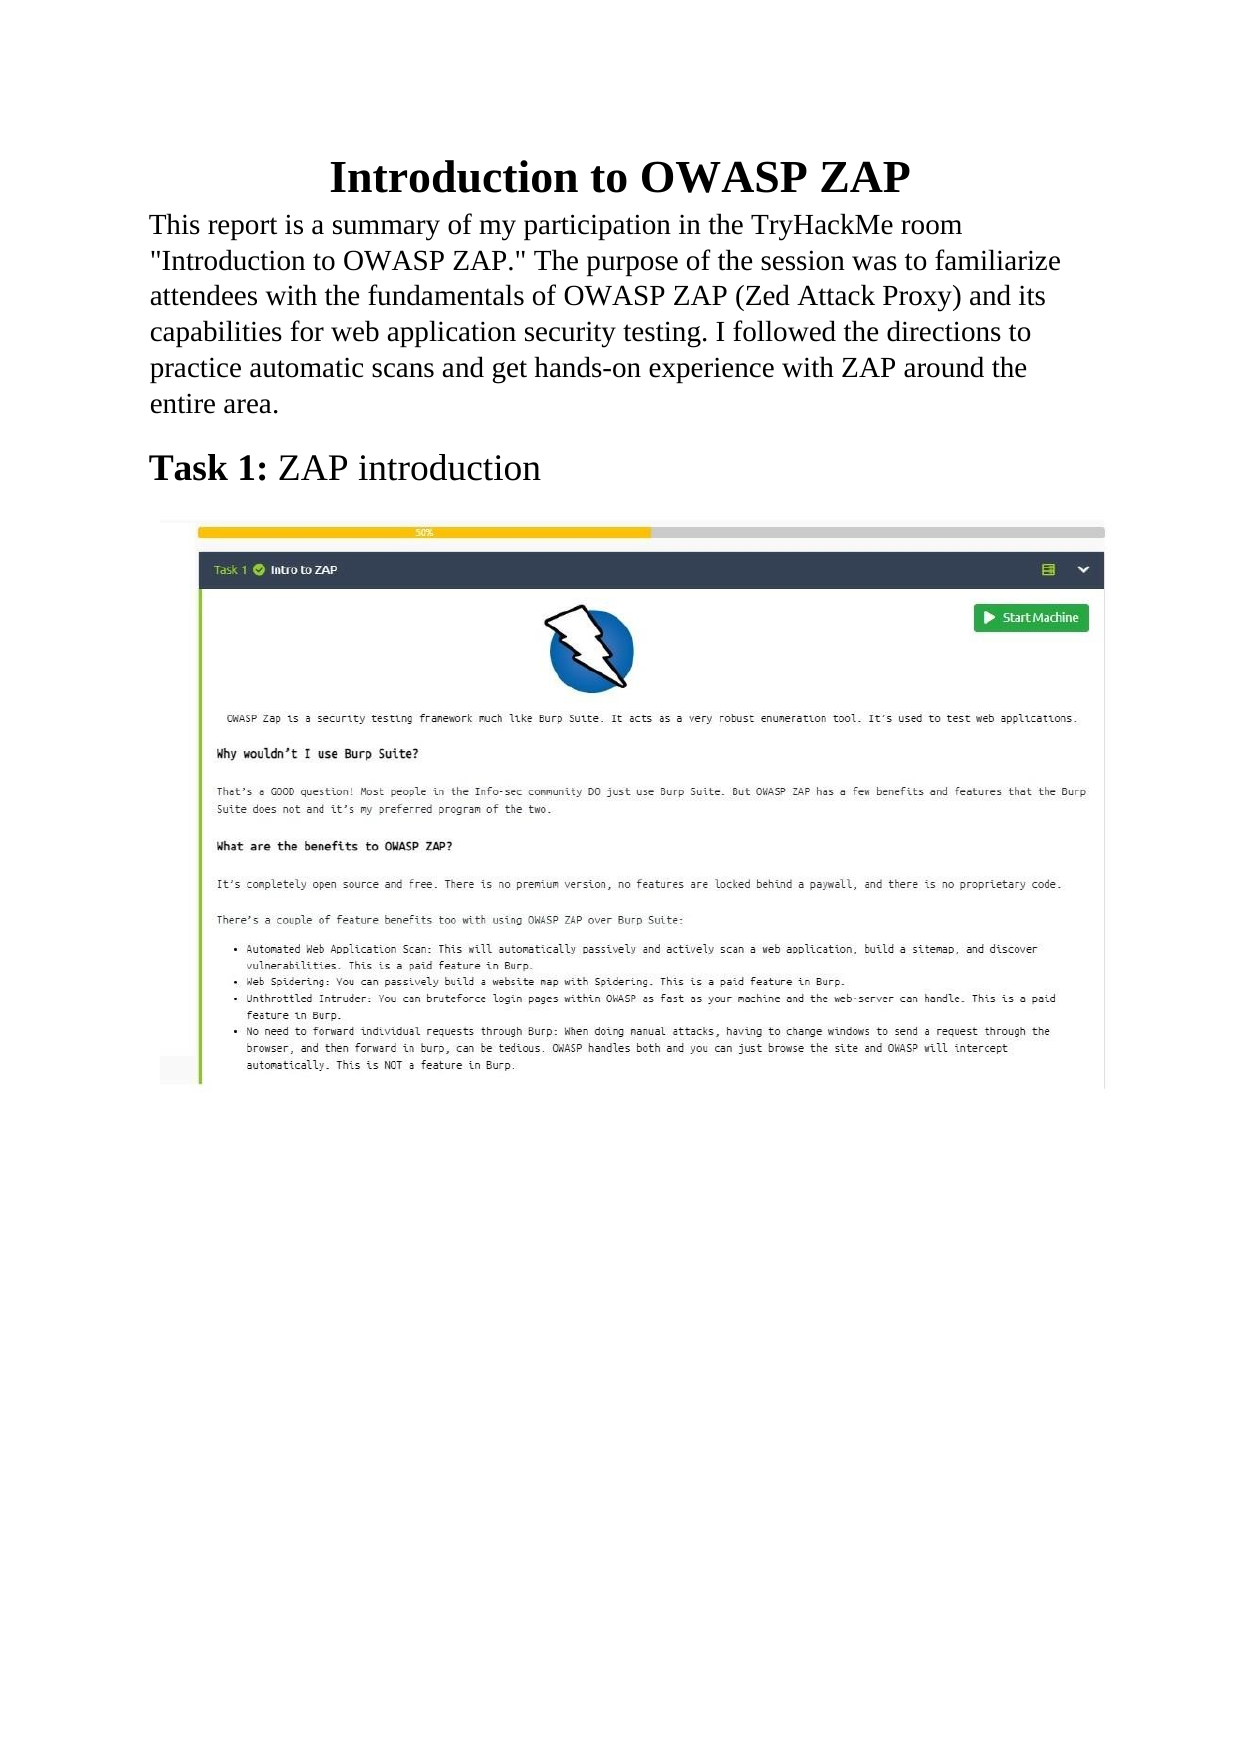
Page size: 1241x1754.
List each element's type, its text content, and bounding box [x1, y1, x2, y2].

text Introduction to OWASP ZAP [150, 150, 1090, 203]
subtitle Task 1: ZAP introduction [148, 446, 1153, 489]
picture [159, 508, 1135, 1102]
text This report is a summary of my participation in the TryHackMe room "Introduction to OWASP ZAP." The purpose of the session was to familiarize attendees with the fundamentals of OWASP ZAP (Zed Attack Proxy) and its capabilities for web application security testing. I followed the directions to practice automatic scans and get hands-on experience with ZAP around the entire area. [148, 207, 1099, 419]
